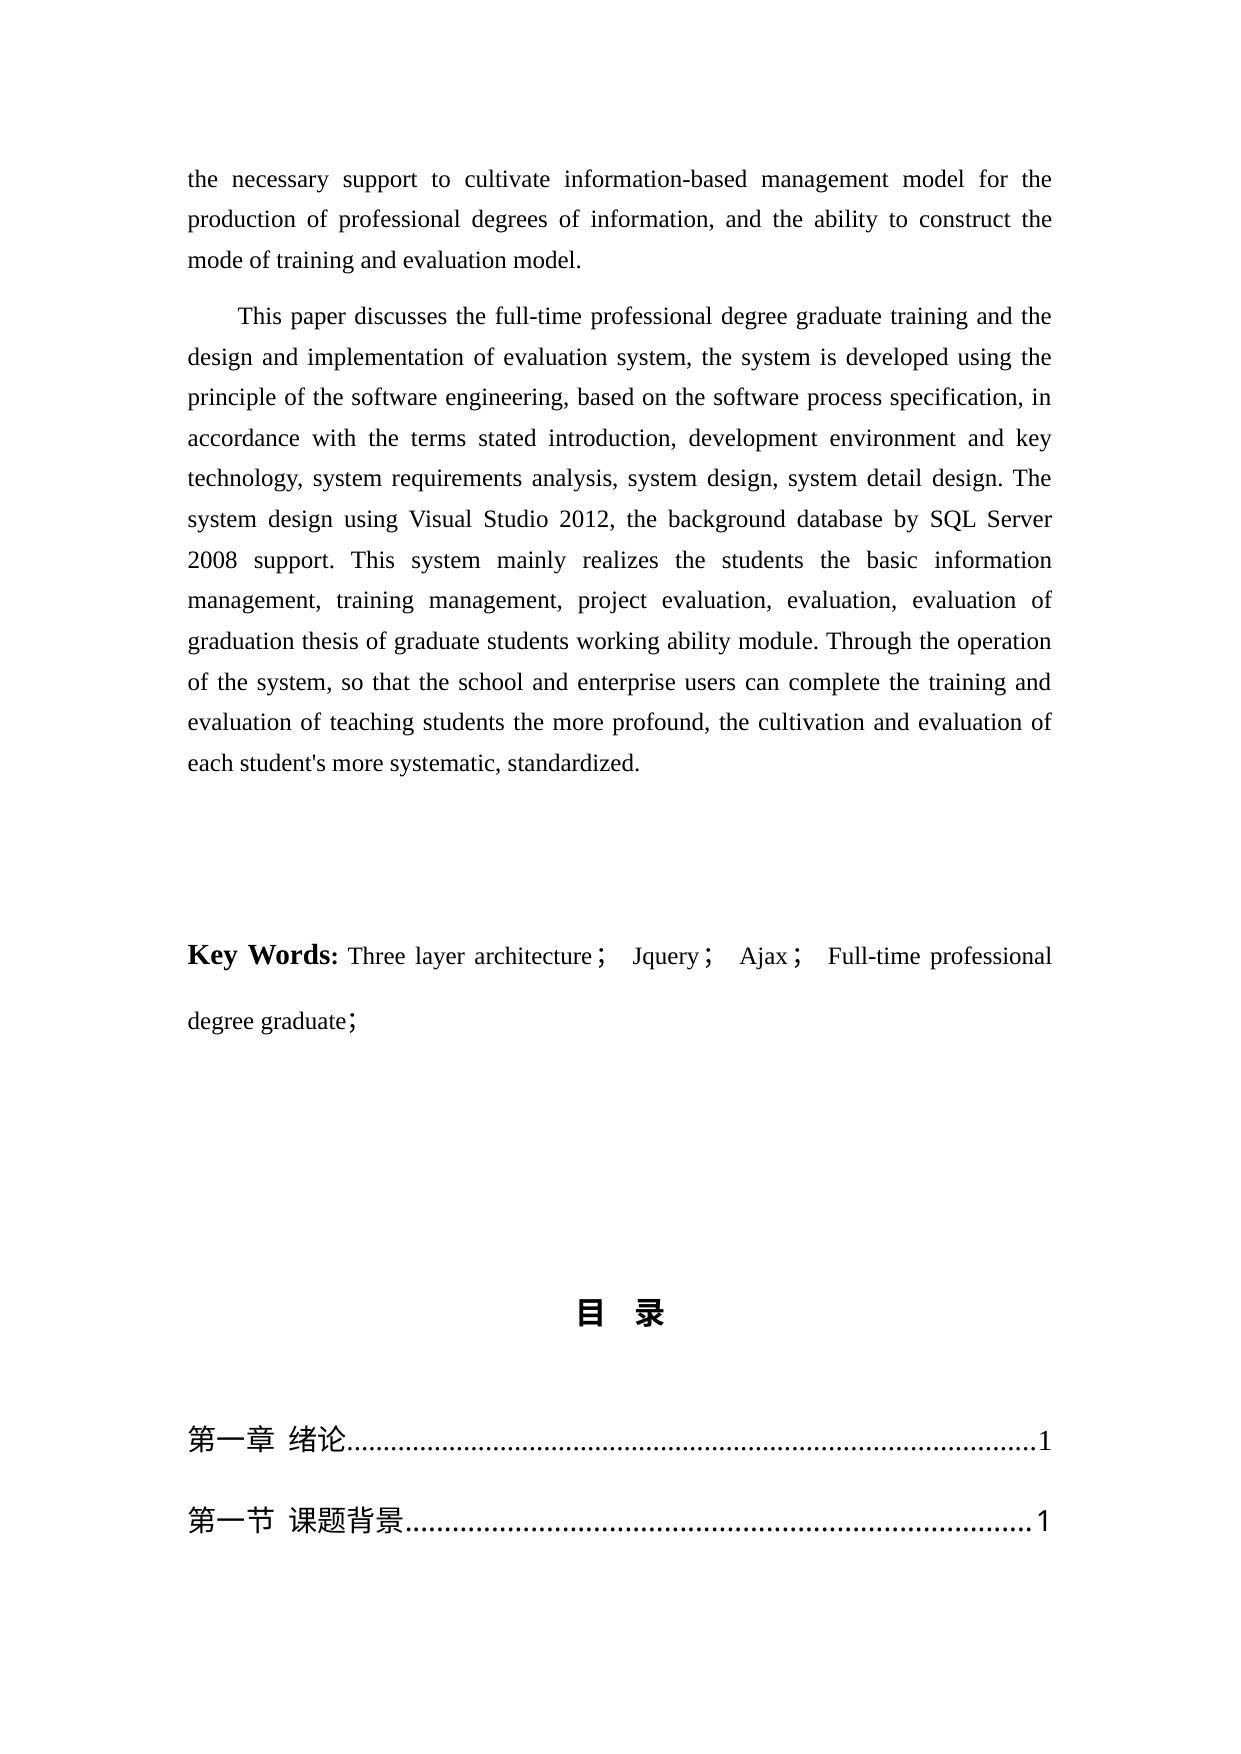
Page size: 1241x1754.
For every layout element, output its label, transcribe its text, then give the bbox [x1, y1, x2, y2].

text 第一节 课题背景 1 [187, 1486, 1053, 1551]
text This paper discusses the full-time professional degree graduate training and the design and implementation of evaluation system, the system is developed using the principle of the software engineering, based on the software process specification, in accordance with the terms stated introduction, development environment and key technology, system requirements analysis, system design, system detail design. The system design using Visual Studio 2012, the background database by SQL Server 2008 support. This system mainly realizes the students the basic information management, training management, project evaluation, evaluation, evaluation of graduation thesis of graduate students working ability module. Through the operation of the system, so that the school and enterprise users can complete the training and evaluation of teaching students the more profound, the cultivation and evaluation of each student's more systematic, standardized. [187, 299, 1053, 778]
text 第一章 绪论 1 [187, 1405, 1053, 1470]
text 目 录 [187, 1278, 1053, 1343]
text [187, 162, 1053, 276]
text Key Words: Three layer architecture； Jquery； Ajax； Full-time professional degree graduate； [187, 921, 1053, 1051]
